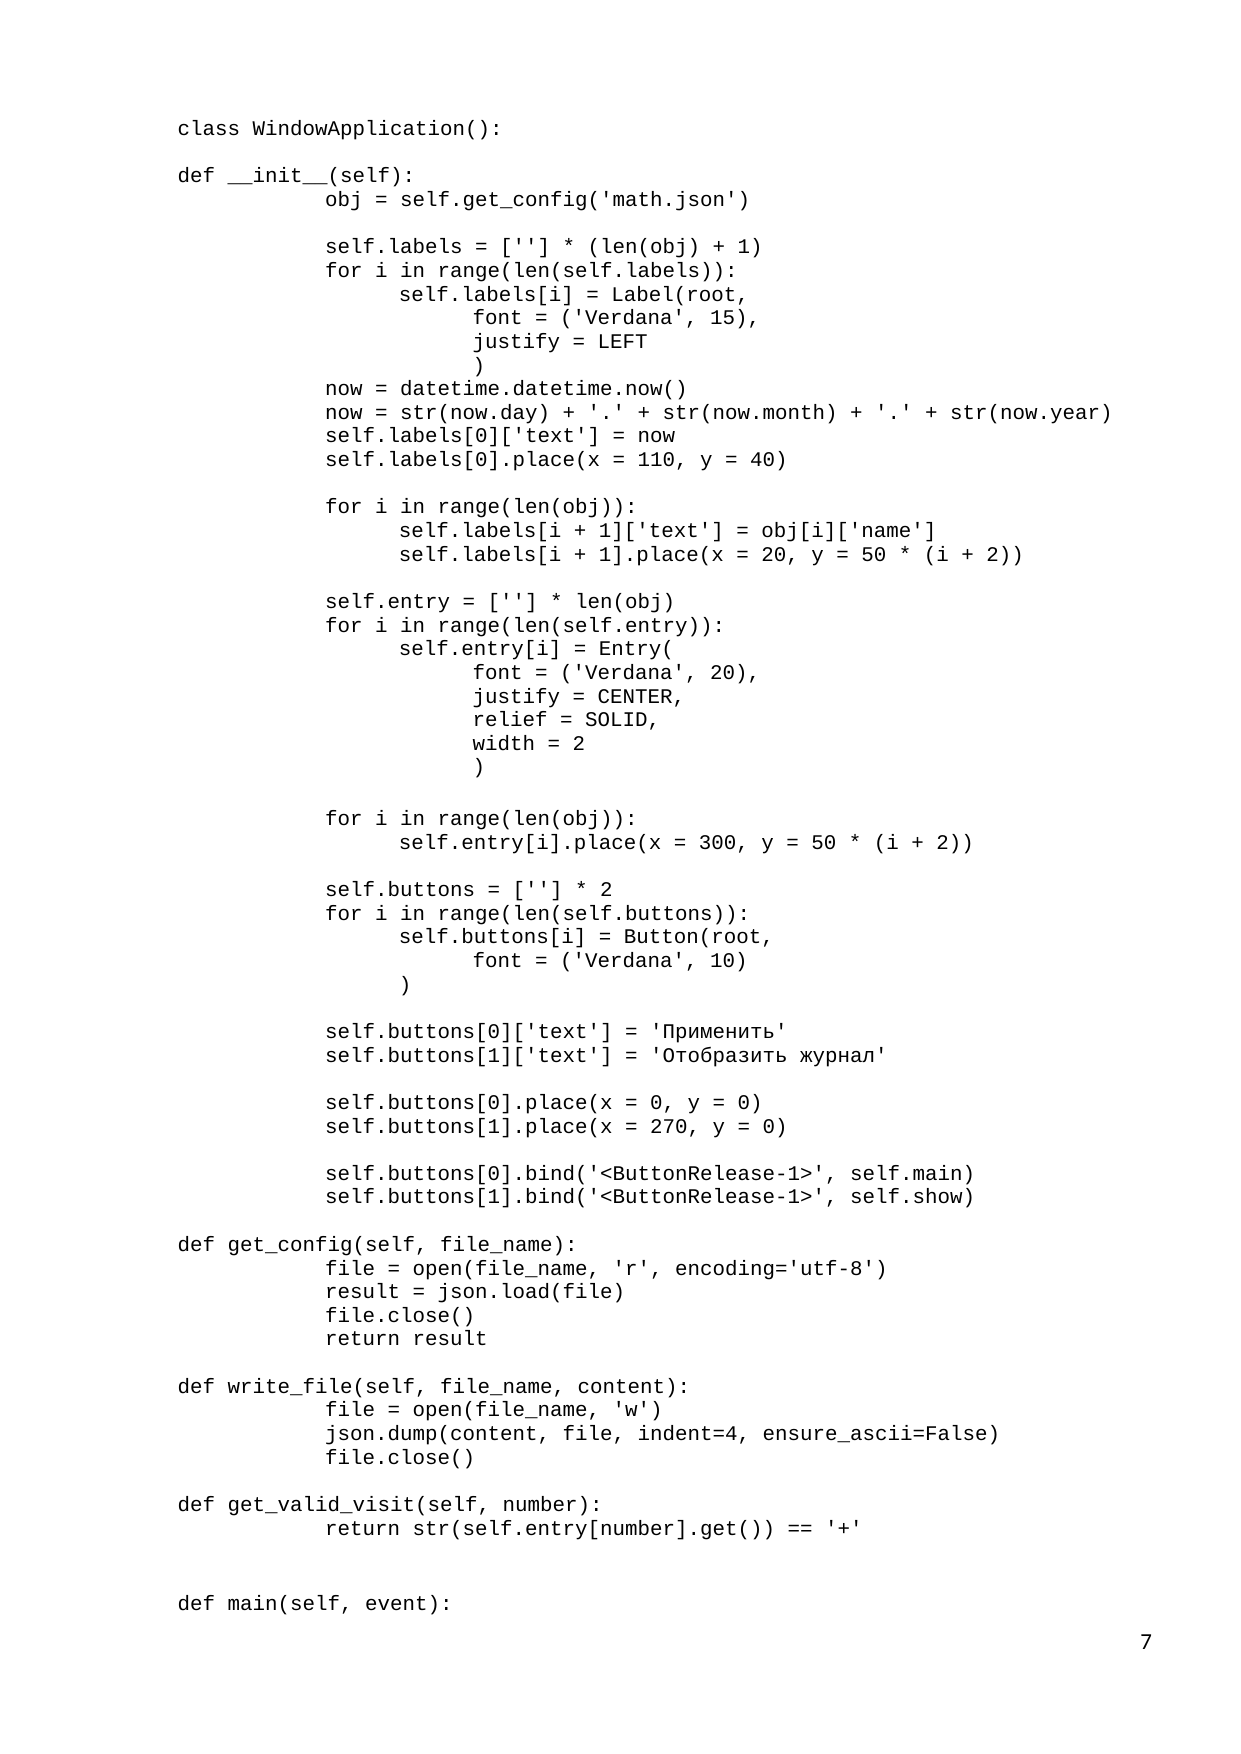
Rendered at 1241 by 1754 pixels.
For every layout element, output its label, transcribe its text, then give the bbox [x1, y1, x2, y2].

text self.labels[0].place(x = 110, y = 40) [177, 449, 1152, 473]
text self.labels[0]['text'] = now [177, 426, 1152, 449]
text class WindowApplication(): [177, 118, 1152, 142]
text now = datetime.datetime.now() [177, 378, 1152, 402]
text def write_file(self, file_name, content): [177, 1376, 1152, 1399]
text self.entry[i].place(x = 300, y = 50 * (i + 2)) [177, 832, 1152, 856]
text self.buttons[0].bind('<ButtonRelease-1>', self.main) [177, 1163, 1152, 1187]
text self.buttons[1].bind('<ButtonRelease-1>', self.show) [177, 1187, 1152, 1210]
text self.labels[i + 1].place(x = 20, y = 50 * (i + 2)) [177, 544, 1152, 567]
text self.entry = [''] * len(obj) [177, 591, 1152, 615]
text self.buttons[1].place(x = 270, y = 0) [177, 1116, 1152, 1139]
text for i in range(len(obj)): [177, 496, 1152, 520]
text self.buttons[0].place(x = 0, y = 0) [177, 1092, 1152, 1116]
text width = 2 [177, 733, 1152, 757]
text def get_config(self, file_name): [177, 1234, 1152, 1257]
text justify = LEFT [177, 331, 1152, 354]
text json.dump(content, file, indent=4, ensure_ascii=False) [177, 1423, 1152, 1447]
text return result [177, 1328, 1152, 1352]
text font = ('Verdana', 20), [177, 662, 1152, 686]
text justify = CENTER, [177, 686, 1152, 709]
text obj = self.get_config('math.json') [177, 189, 1152, 213]
text now = str(now.day) + '.' + str(now.month) + '.' + str(now.year) [177, 402, 1152, 426]
text font = ('Verdana', 10) [177, 950, 1152, 974]
text for i in range(len(self.entry)): [177, 615, 1152, 638]
text def __init__(self): [177, 165, 1152, 189]
text self.buttons[0]['text'] = 'Применить' [177, 1021, 1152, 1045]
text file.close() [177, 1447, 1152, 1470]
text ) [177, 974, 1152, 997]
text ) [177, 757, 1152, 780]
text for i in range(len(self.labels)): [177, 260, 1152, 284]
text font = ('Verdana', 15), [177, 307, 1152, 331]
text file.close() [177, 1305, 1152, 1328]
text ) [177, 354, 1152, 378]
text relief = SOLID, [177, 709, 1152, 733]
text self.buttons = [''] * 2 [177, 879, 1152, 903]
text file = open(file_name, 'w') [177, 1399, 1152, 1423]
text return str(self.entry[number].get()) == '+' [177, 1518, 1152, 1541]
text def get_valid_visit(self, number): [177, 1494, 1152, 1518]
text result = json.load(file) [177, 1281, 1152, 1305]
text self.buttons[i] = Button(root, [177, 926, 1152, 950]
text self.labels = [''] * (len(obj) + 1) [177, 236, 1152, 260]
text self.labels[i + 1]['text'] = obj[i]['name'] [177, 520, 1152, 544]
text self.entry[i] = Entry( [177, 638, 1152, 662]
text for i in range(len(obj)): [177, 808, 1152, 832]
text for i in range(len(self.buttons)): [177, 903, 1152, 926]
text self.buttons[1]['text'] = 'Отобразить журнал' [177, 1045, 1152, 1068]
text file = open(file_name, 'r', encoding='utf-8') [177, 1257, 1152, 1281]
text self.labels[i] = Label(root, [177, 284, 1152, 307]
text def main(self, event): [177, 1593, 1152, 1617]
